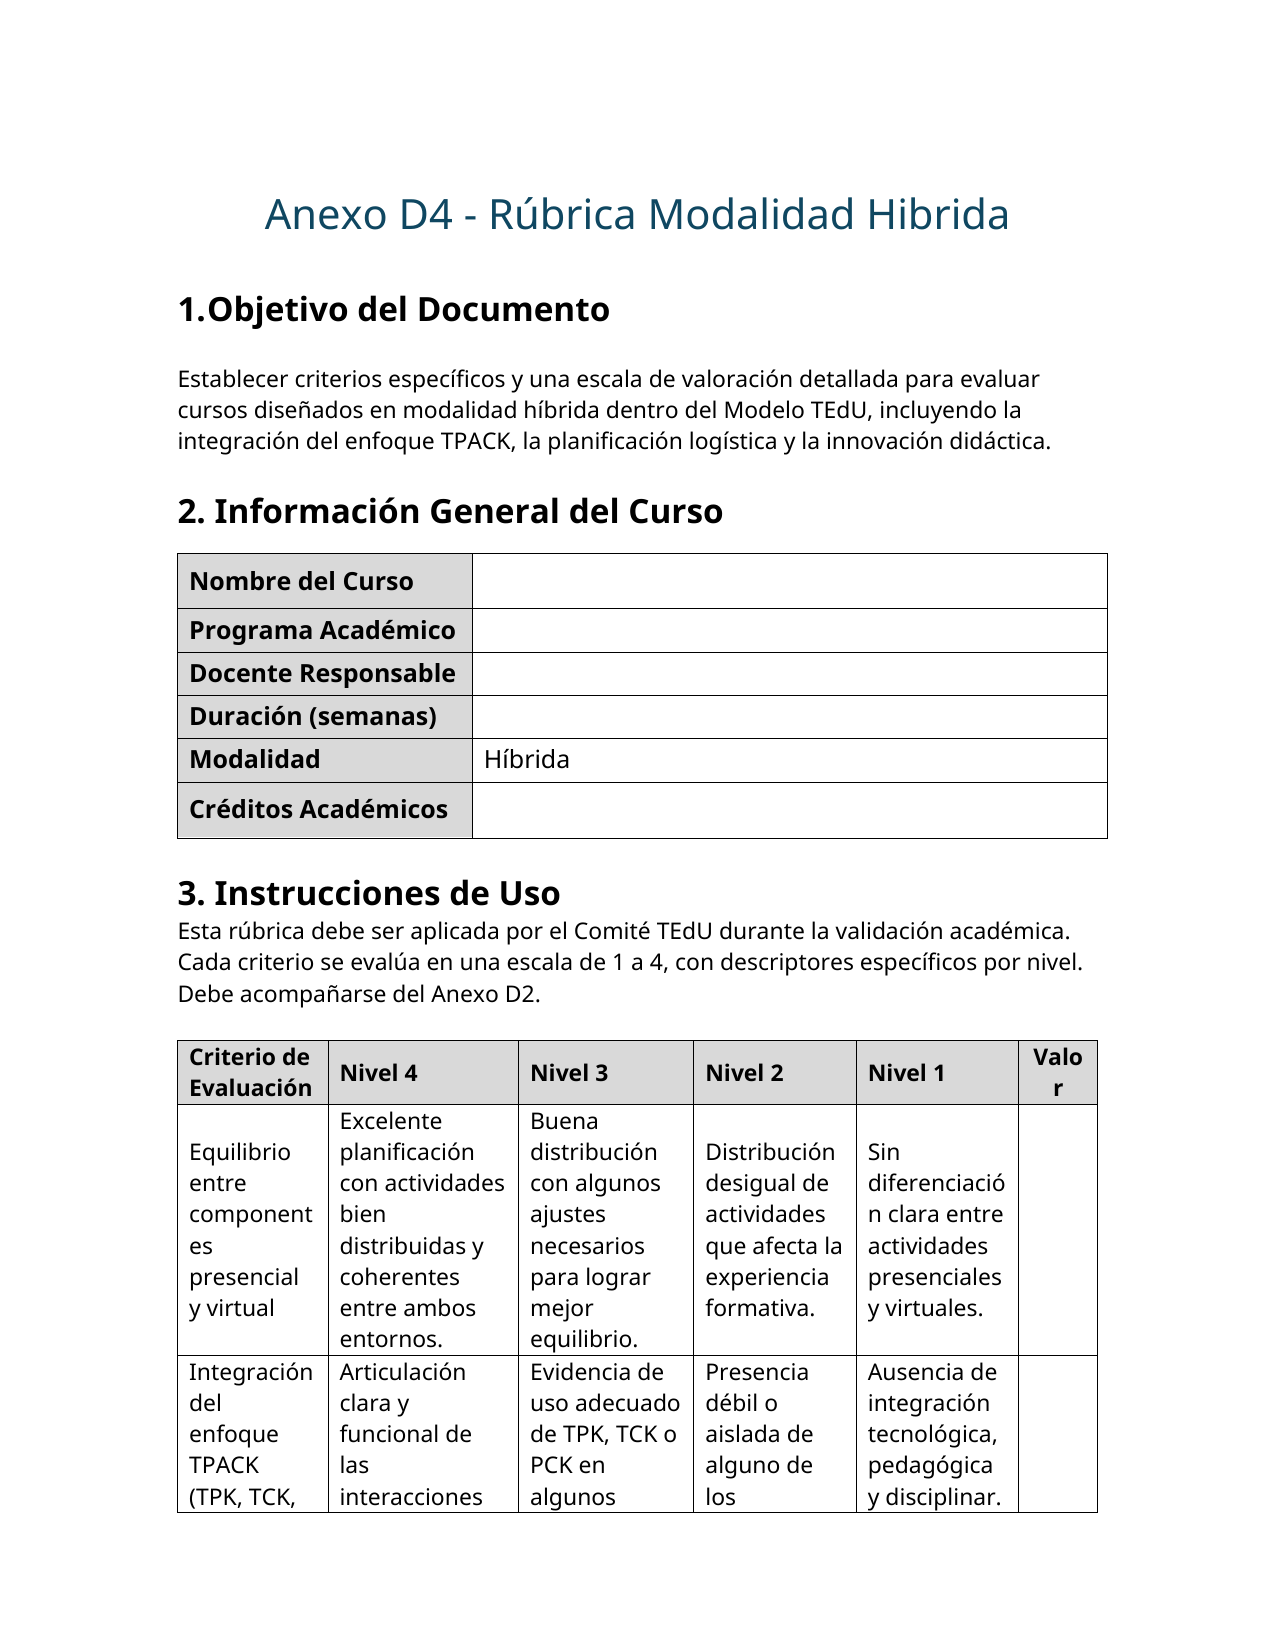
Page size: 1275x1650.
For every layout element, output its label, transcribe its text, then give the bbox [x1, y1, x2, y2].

table_header Nombre del Curso [178, 554, 472, 608]
table_cell Híbrida [473, 739, 1107, 782]
table_header Criterio de Evaluación [178, 1041, 328, 1104]
table_header [473, 554, 1107, 608]
text Establecer criterios específicos y una escala de valoración detallada para evaluar cursos diseñados en modalidad híbrida dentro del Modelo TEdU, incluyendo la integración del enfoque TPACK, la planificación logística y la innovación didáctica. [177, 363, 1098, 456]
table_cell Sin diferenciación clara entre actividades presenciales y virtuales. [857, 1105, 1018, 1355]
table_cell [694, 1356, 856, 1512]
table_cell Distribución desigual de actividades que afecta la experiencia formativa. [694, 1105, 856, 1355]
table_cell Excelente planificación con actividades bien distribuidas y coherentes entre ambos entornos. [329, 1105, 518, 1355]
text 3. Instrucciones de Uso [177, 870, 1098, 915]
list Objetivo del Documento [177, 286, 1098, 331]
subtitle Anexo D4 - Rúbrica Modalidad Hibrida [177, 185, 1098, 242]
table_cell [473, 783, 1107, 837]
table_cell [473, 653, 1107, 695]
table_header Nivel 3 [519, 1041, 693, 1104]
table_header Nivel 1 [857, 1041, 1018, 1104]
table_cell Créditos Académicos [178, 783, 472, 837]
table_cell Modalidad [178, 739, 472, 782]
table_cell Programa Académico [178, 609, 472, 652]
text 2. Información General del Curso [177, 488, 1098, 533]
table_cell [519, 1356, 693, 1512]
table_cell [473, 609, 1107, 652]
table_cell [329, 1356, 518, 1512]
table_header Nivel 2 [694, 1041, 856, 1104]
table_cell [857, 1356, 1018, 1512]
text Esta rúbrica debe ser aplicada por el Comité TEdU durante la validación académica. Cada criterio se evalúa en una escala de 1 a 4, con descriptores específicos por nivel. Debe acompañarse del Anexo D2. [177, 915, 1098, 1009]
table_cell Duración (semanas) [178, 696, 472, 738]
table_cell [473, 696, 1107, 738]
table_cell Equilibrio entre componentes presencial y virtual [178, 1105, 328, 1355]
table_header Nivel 4 [329, 1041, 518, 1104]
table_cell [178, 1356, 328, 1512]
table_cell [1019, 1356, 1097, 1512]
table_cell Docente Responsable [178, 653, 472, 695]
table_cell Buena distribución con algunos ajustes necesarios para lograr mejor equilibrio. [519, 1105, 693, 1355]
table_header Valor [1019, 1041, 1097, 1104]
table_cell [1019, 1105, 1097, 1355]
